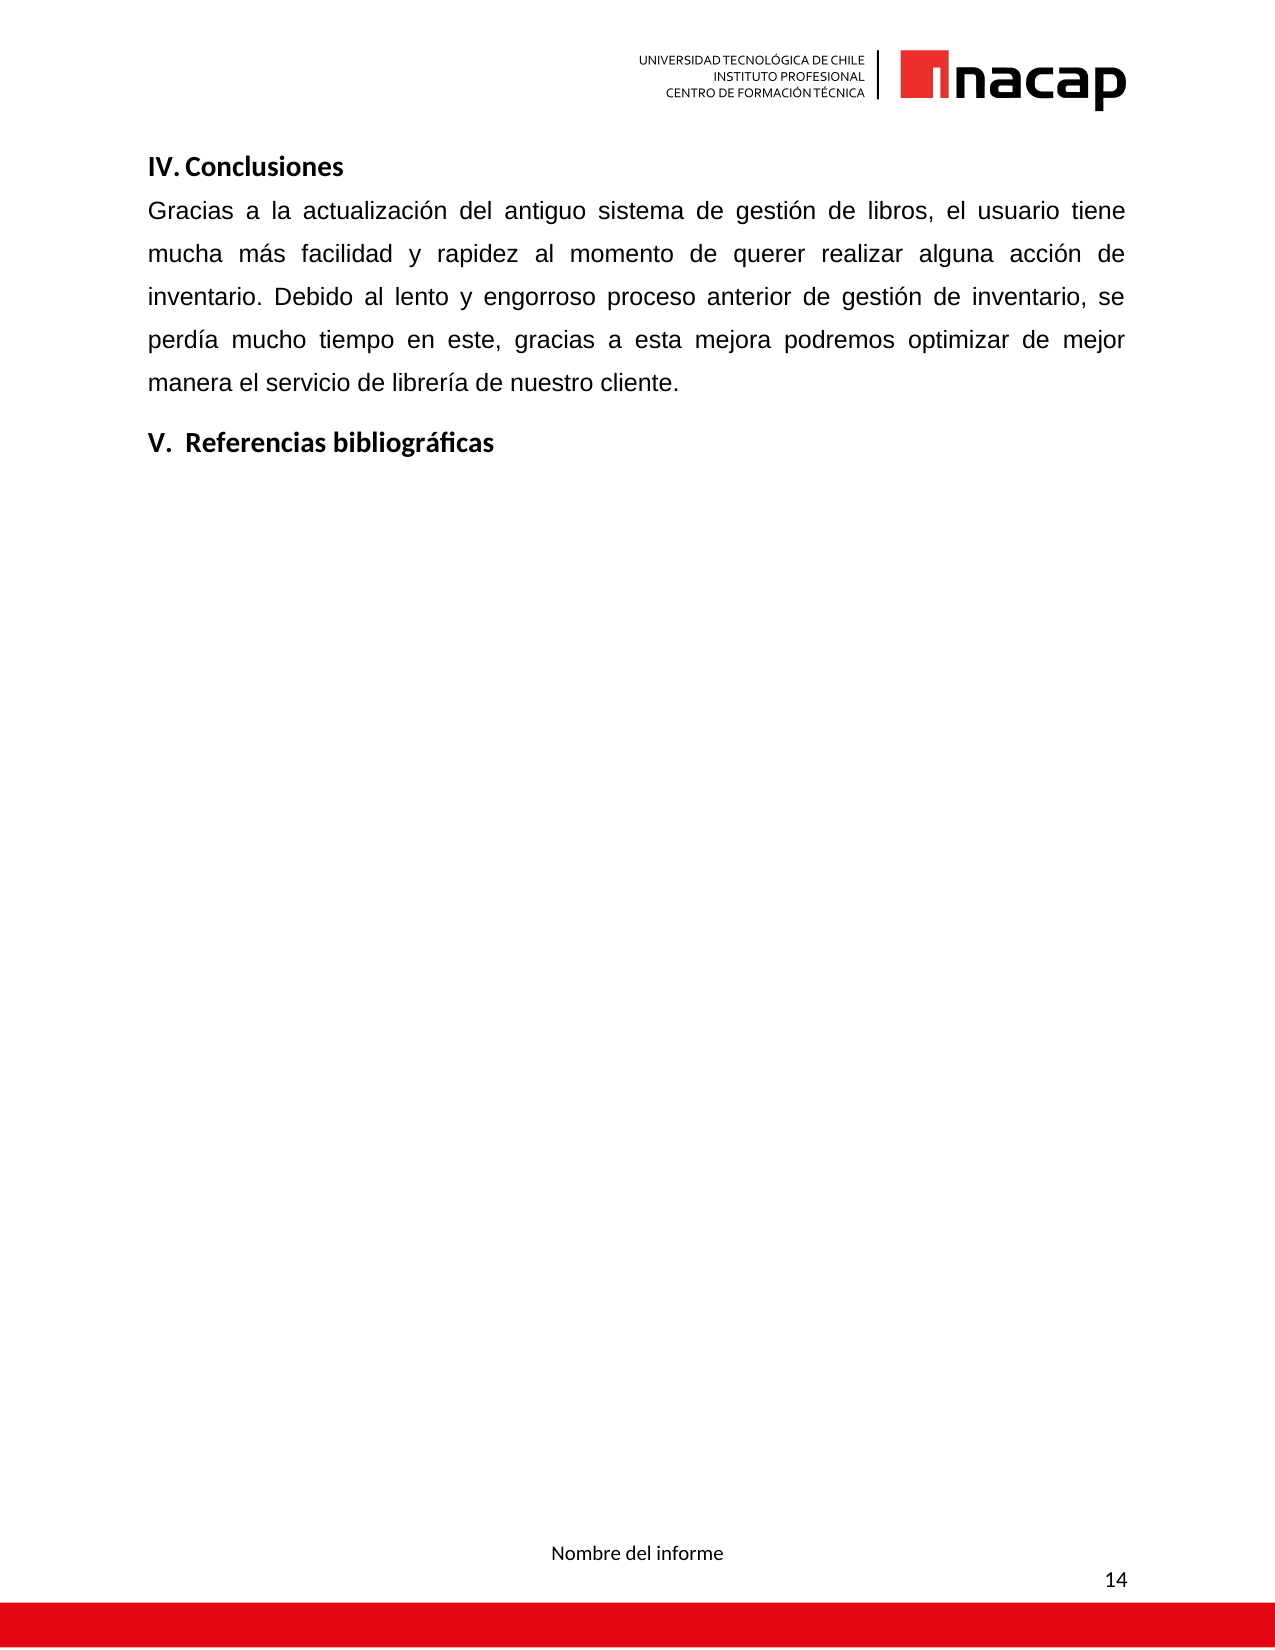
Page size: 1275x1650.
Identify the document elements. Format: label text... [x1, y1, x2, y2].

picture [636, 46, 1128, 112]
text Gracias a la actualización del antiguo sistema de gestión de libros, el usuario tiene mucha más facilidad y rapidez al momento de querer realizar alguna acción de inventario. Debido al lento y engorroso proceso anterior de gestión de inventario, se perdía mucho tiempo en este, gracias a esta mejora podremos optimizar de mejor manera el servicio de librería de nuestro cliente. [148, 196, 1127, 397]
text Referencias bibliográficas [148, 424, 1127, 459]
text Conclusiones [148, 148, 1127, 183]
